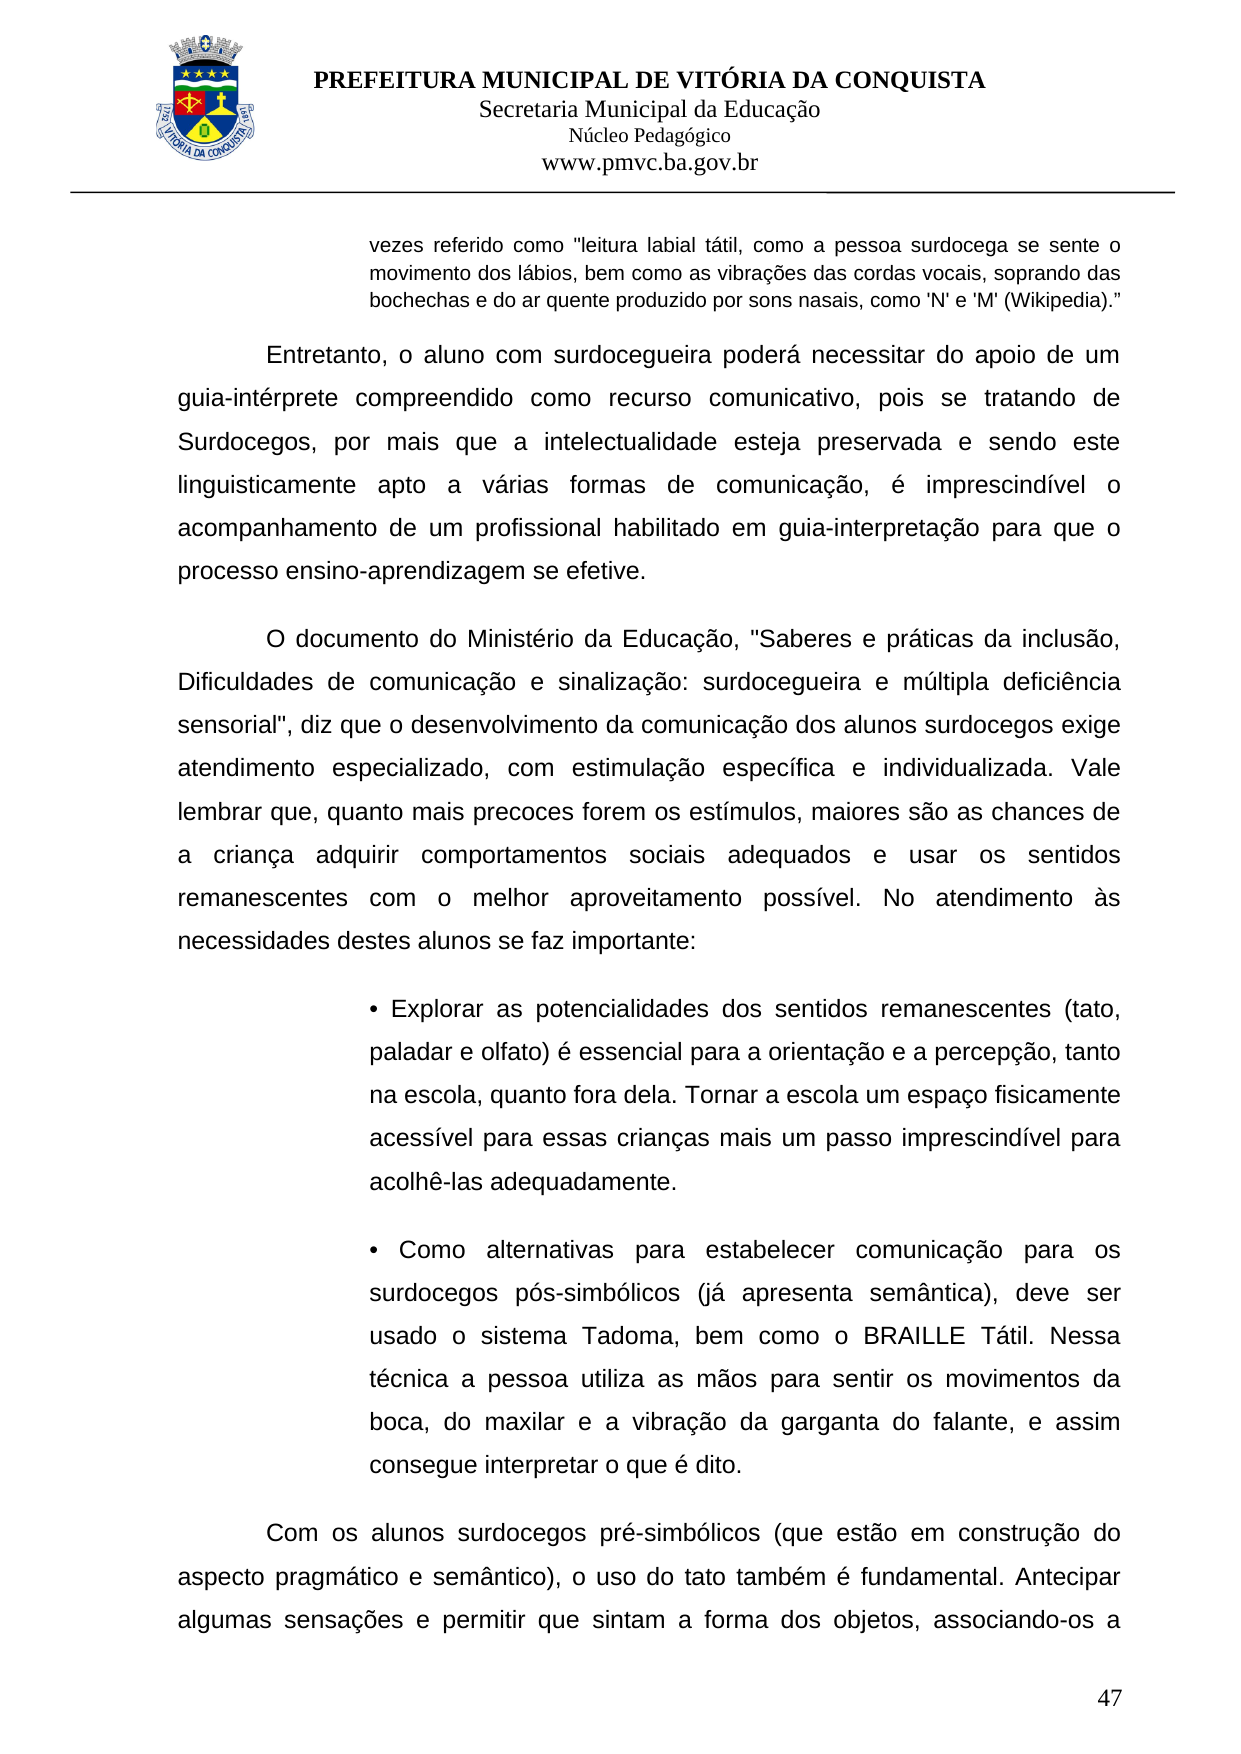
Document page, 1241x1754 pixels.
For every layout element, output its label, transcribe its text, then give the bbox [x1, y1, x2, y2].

text • Como alternativas para estabelecer comunicação para os surdocegos pós-simbólicos (já apresenta semântica), deve ser usado o sistema Tadoma, bem como o BRAILLE Tátil. Nessa técnica a pessoa utiliza as mãos para sentir os movimentos da boca, do maxilar e a vibração da garganta do falante, e assim consegue interpretar o que é dito. [369, 1235, 1122, 1479]
picture [153, 35, 257, 162]
text • Explorar as potencialidades dos sentidos remanescentes (tato, paladar e olfato) é essencial para a orientação e a percepção, tanto na escola, quanto fora dela. Tornar a escola um espaço fisicamente acessível para essas crianças mais um passo imprescindível para acolhê-las adequadamente. [369, 994, 1122, 1195]
text Entretanto, o aluno com surdocegueira poderá necessitar do apoio de um guia-intérprete compreendido como recurso comunicativo, pois se tratando de Surdocegos, por mais que a intelectualidade esteja preservada e sendo este linguisticamente apto a várias formas de comunicação, é imprescindível o acompanhamento de um profissional habilitado em guia-interpretação para que o processo ensino-aprendizagem se efetive. [177, 340, 1122, 585]
text O documento do Ministério da Educação, "Saberes e práticas da inclusão, Dificuldades de comunicação e sinalização: surdocegueira e múltipla deficiência sensorial", diz que o desenvolvimento da comunicação dos alunos surdocegos exige atendimento especializado, com estimulação específica e individualizada. Vale lembrar que, quanto mais precoces forem os estímulos, maiores são as chances de a criança adquirir comportamentos sociais adequados e usar os sentidos remanescentes com o melhor aproveitamento possível. No atendimento às necessidades destes alunos se faz importante: [177, 624, 1122, 955]
